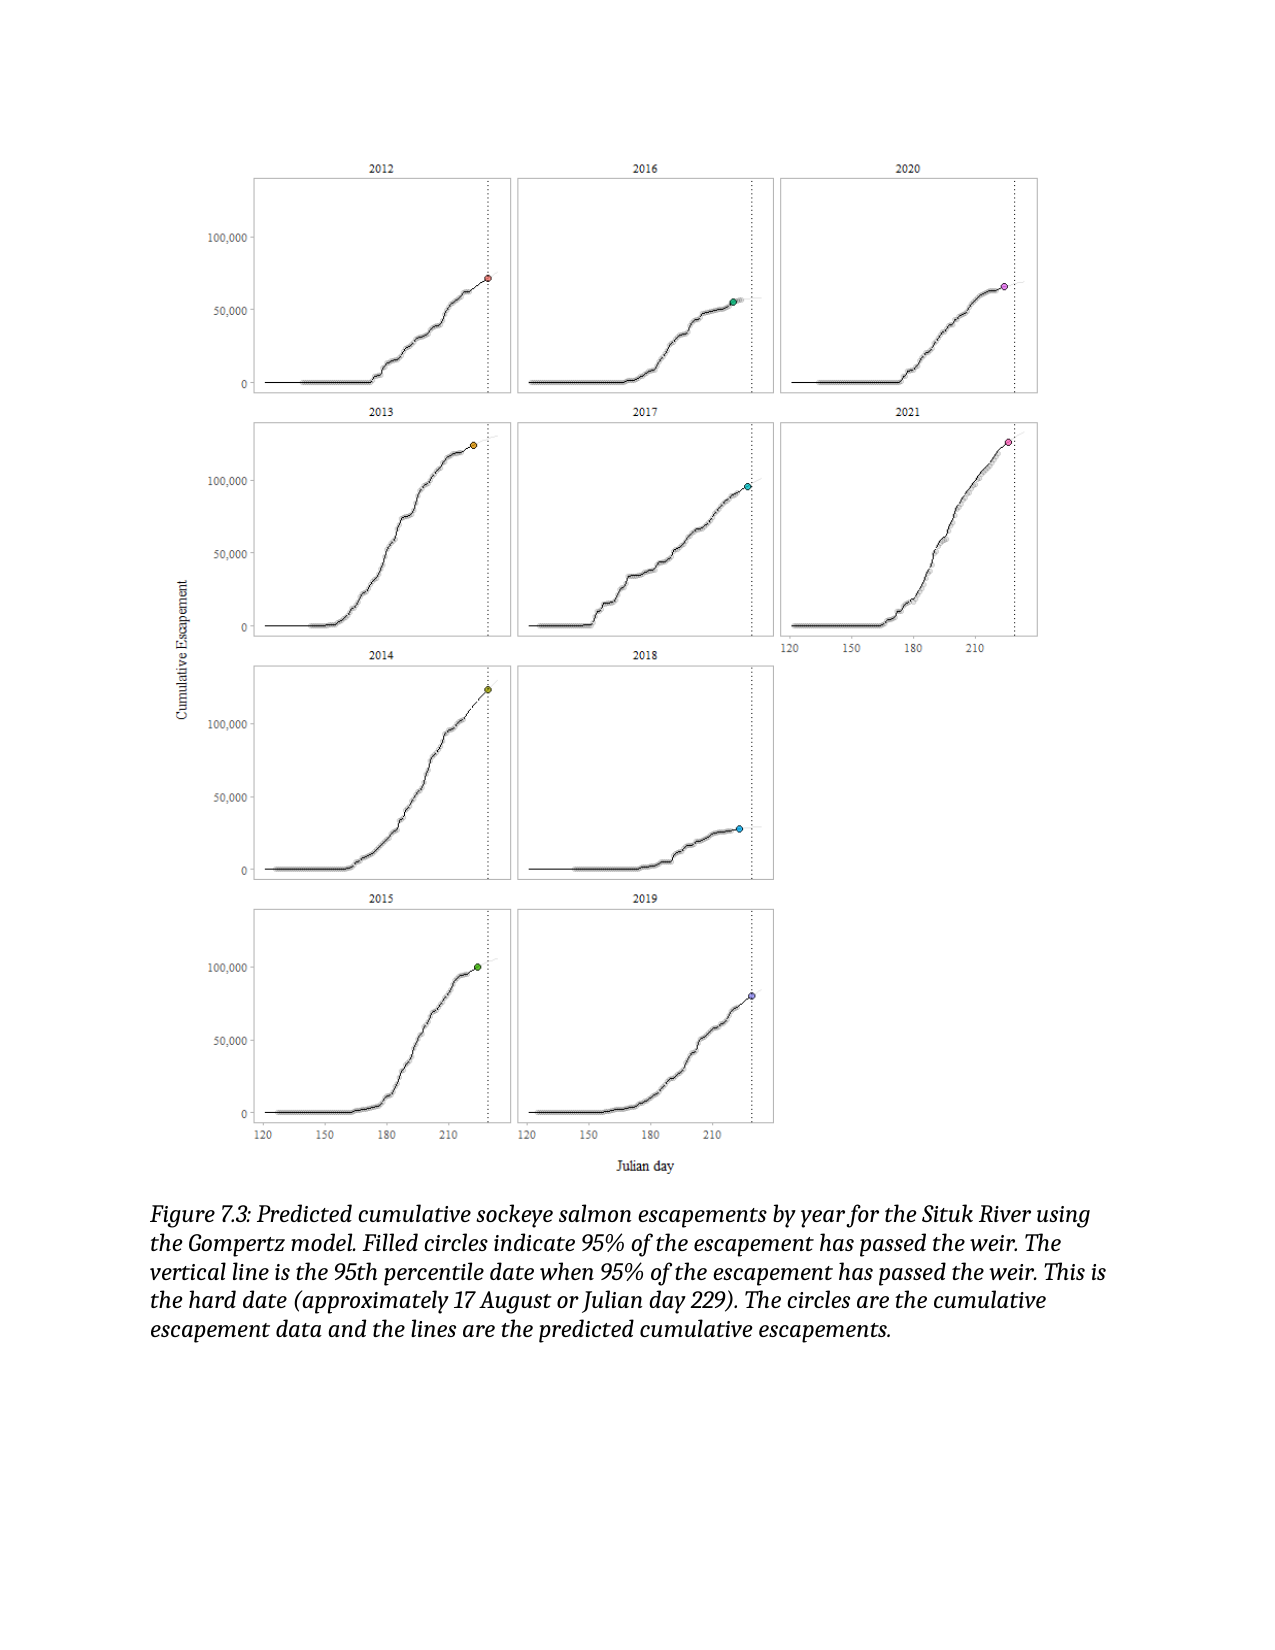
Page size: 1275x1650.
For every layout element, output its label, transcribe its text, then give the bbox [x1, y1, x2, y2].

text Figure 7.3: Predicted cumulative sockeye salmon escapements by year for the Situk River using the Gompertz model. Filled circles indicate 95% of the escapement has passed the weir. The vertical line is the 95th percentile date when 95% of the escapement has passed the weir. This is the hard date (approximately 17 August or Julian day 229). The circles are the cumulative escapement data and the lines are the predicted cumulative escapements. [150, 1200, 1125, 1344]
picture [168, 150, 1044, 1180]
